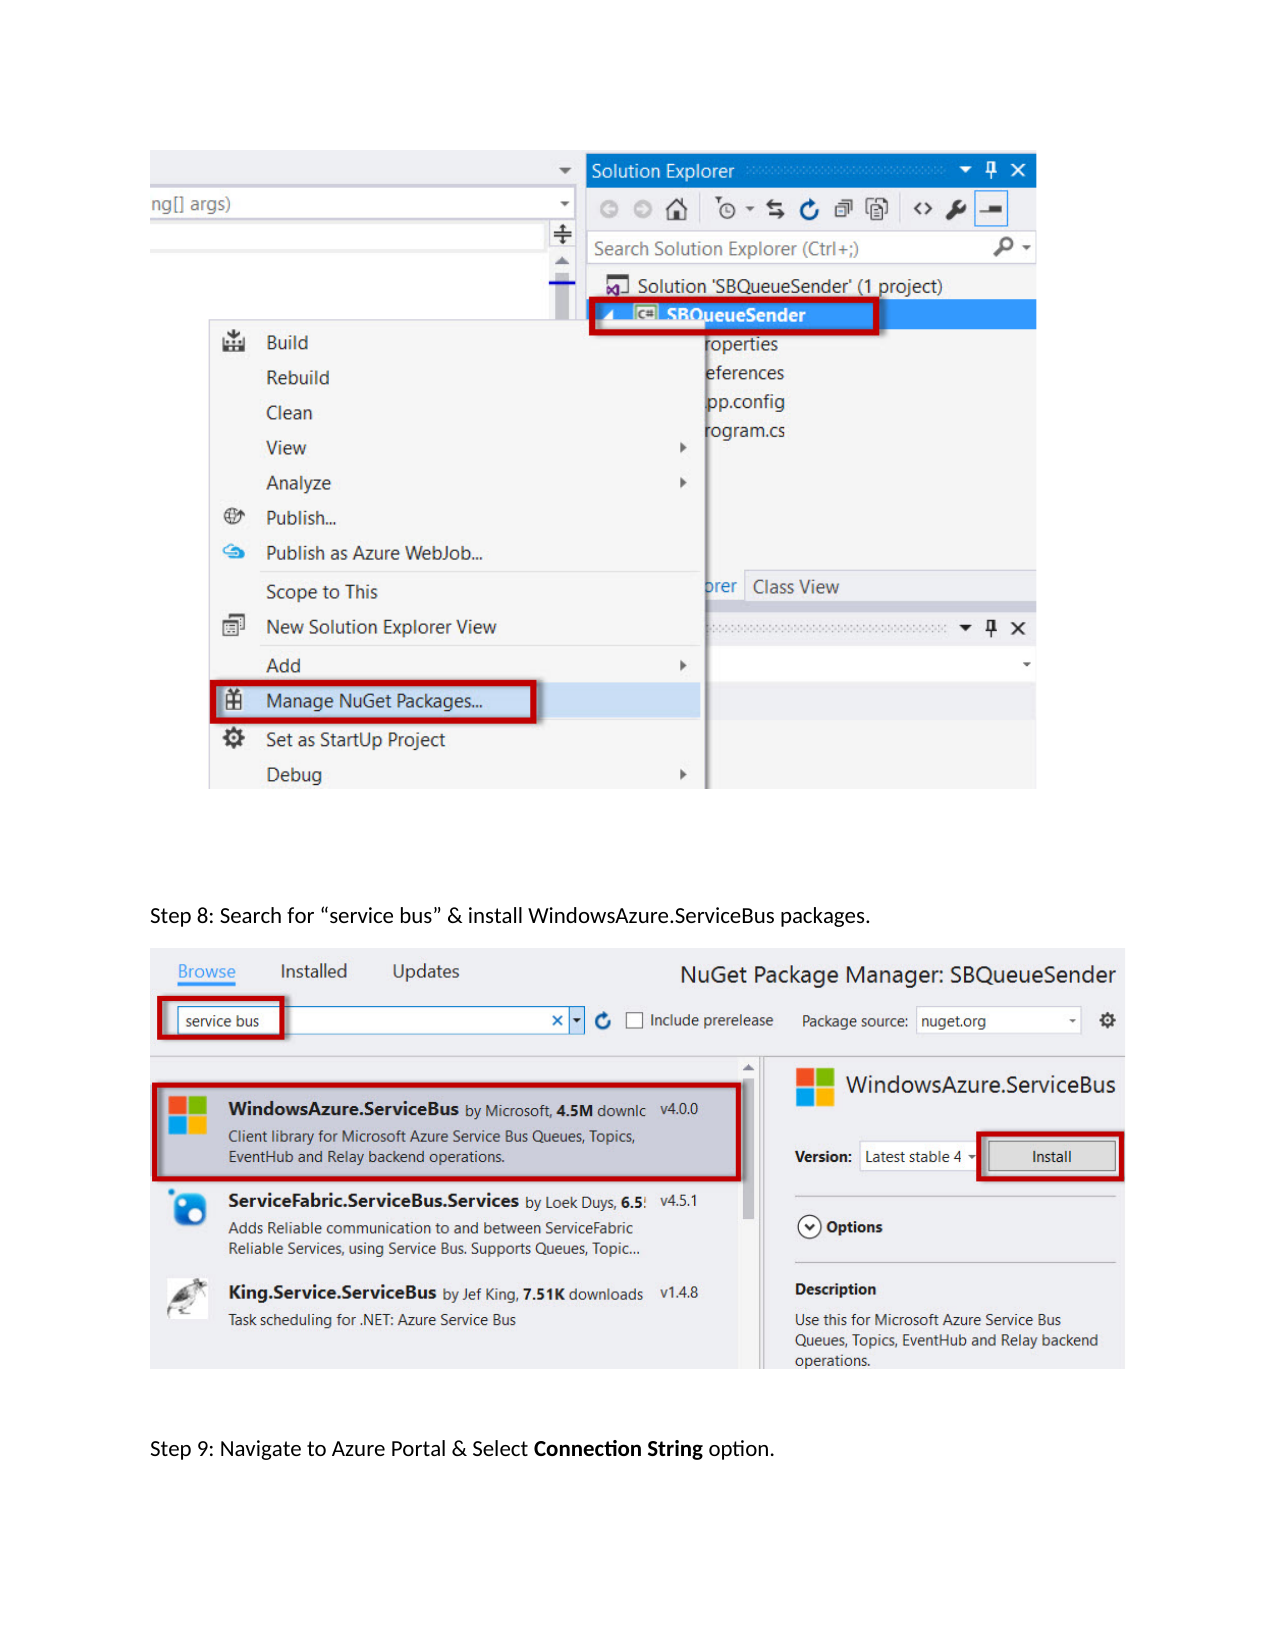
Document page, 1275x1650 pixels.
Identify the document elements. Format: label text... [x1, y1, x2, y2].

text Step 9: Navigate to Azure Portal & Select Connection String option. [150, 1434, 1125, 1462]
picture [150, 150, 1037, 789]
picture [150, 948, 1125, 1369]
text Step 8: Search for “service bus” & install WindowsAzure.ServiceBus packages. [150, 901, 1125, 929]
